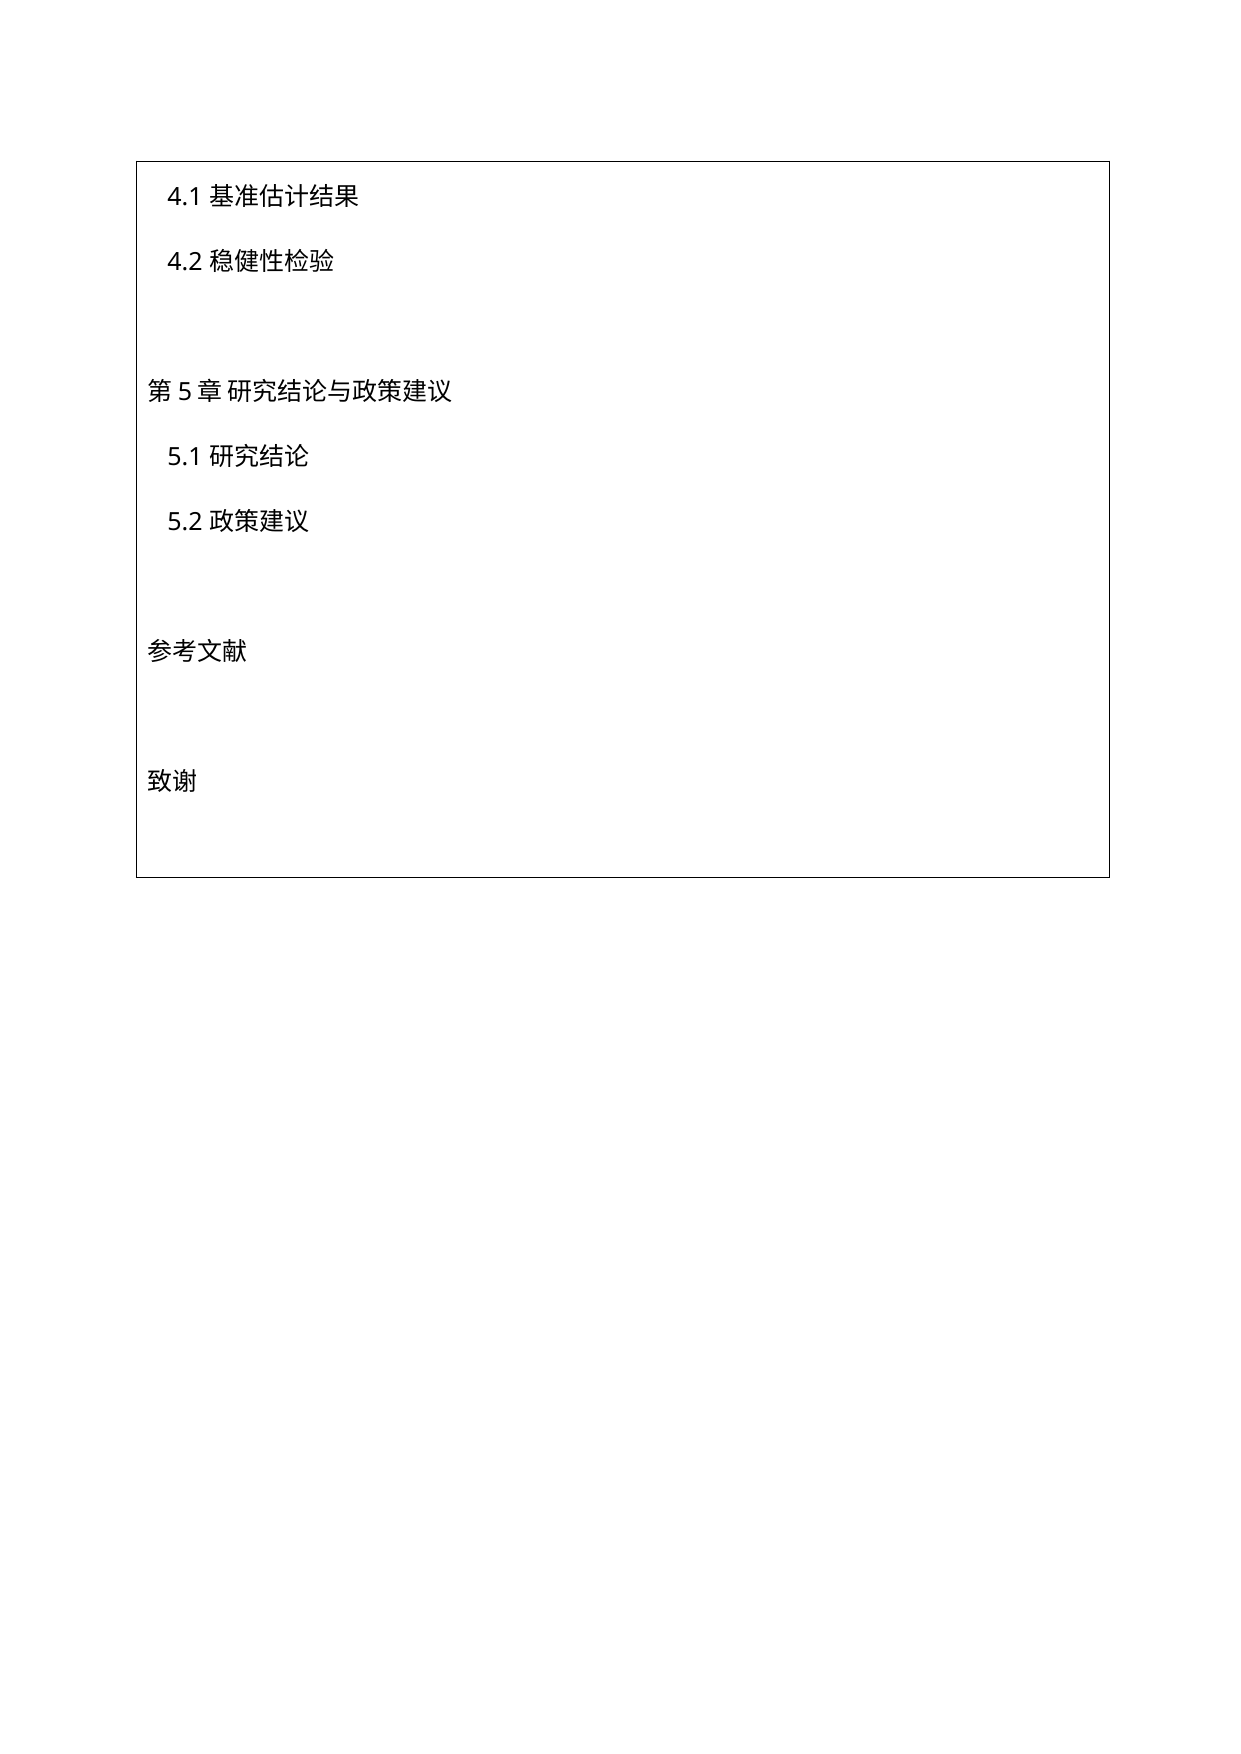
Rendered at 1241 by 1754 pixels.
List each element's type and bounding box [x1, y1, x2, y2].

table_header [137, 162, 1109, 877]
